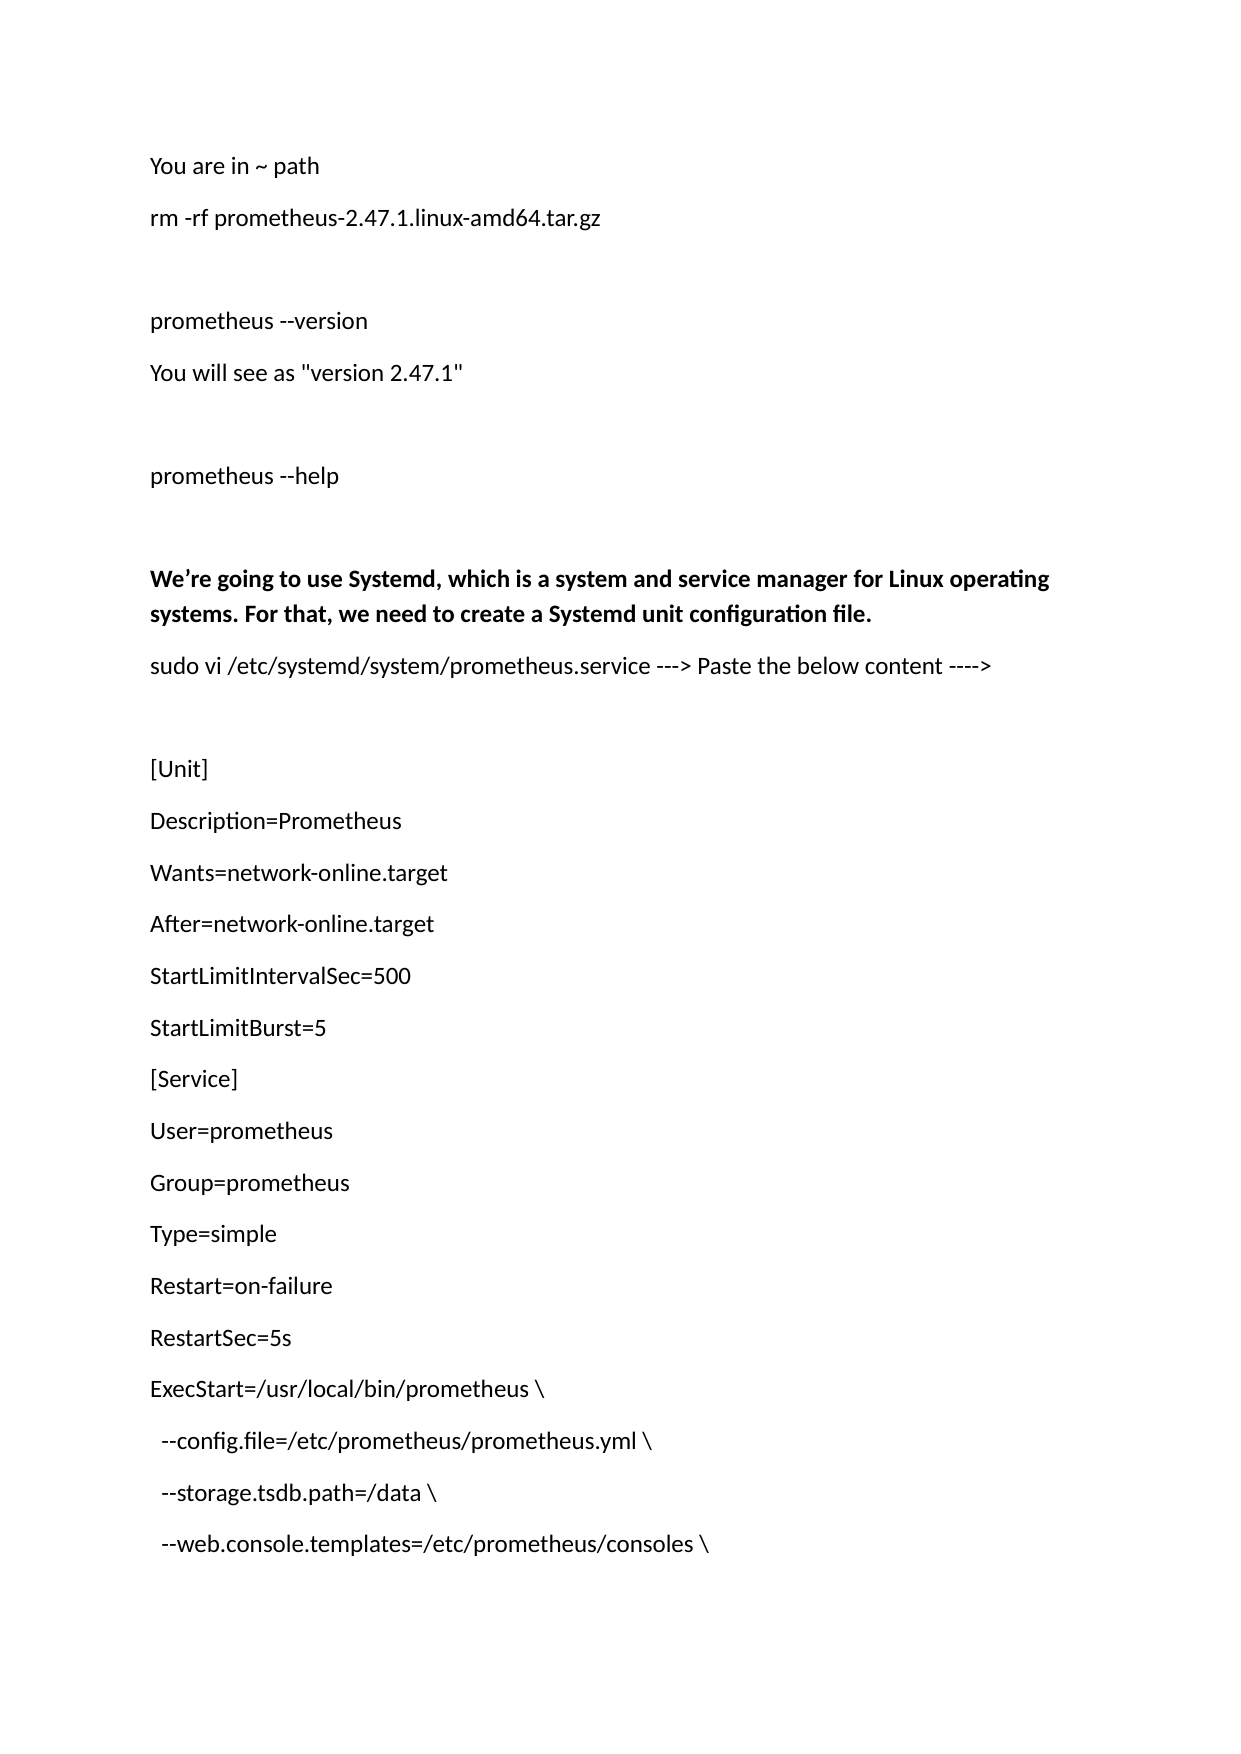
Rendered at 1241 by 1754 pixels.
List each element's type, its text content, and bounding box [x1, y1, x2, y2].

text You will see as "version 2.47.1" [150, 357, 1090, 387]
text StartLimitIntervalSec=500 [150, 960, 1090, 991]
text Wants=network-online.target [150, 857, 1090, 887]
text [Service] [150, 1063, 1090, 1094]
text RestartSec=5s [150, 1322, 1090, 1352]
text Description=Prometheus [150, 805, 1090, 836]
text sudo vi /etc/systemd/system/prometheus.service ---> Paste the below content ----> [150, 650, 1090, 681]
text Type=simple [150, 1218, 1090, 1249]
text Group=prometheus [150, 1167, 1090, 1197]
text User=prometheus [150, 1115, 1090, 1146]
text prometheus --version [150, 305, 1090, 336]
text You are in ~ path [150, 150, 1090, 181]
text StartLimitBurst=5 [150, 1012, 1090, 1042]
text --storage.tsdb.path=/data \ [150, 1477, 1090, 1507]
text rm -rf prometheus-2.47.1.linux-amd64.tar.gz [150, 202, 1090, 232]
text ExecStart=/usr/local/bin/prometheus \ [150, 1373, 1090, 1404]
text We’re going to use Systemd, which is a system and service manager for Linux operating systems. For that, we need to create a Systemd unit configuration file. [150, 563, 1090, 629]
text After=network-online.target [150, 908, 1090, 939]
text [Unit] [150, 753, 1090, 784]
text --config.file=/etc/prometheus/prometheus.yml \ [150, 1425, 1090, 1456]
text prometheus --help [150, 460, 1090, 491]
text Restart=on-failure [150, 1270, 1090, 1301]
text --web.console.templates=/etc/prometheus/consoles \ [150, 1528, 1090, 1559]
